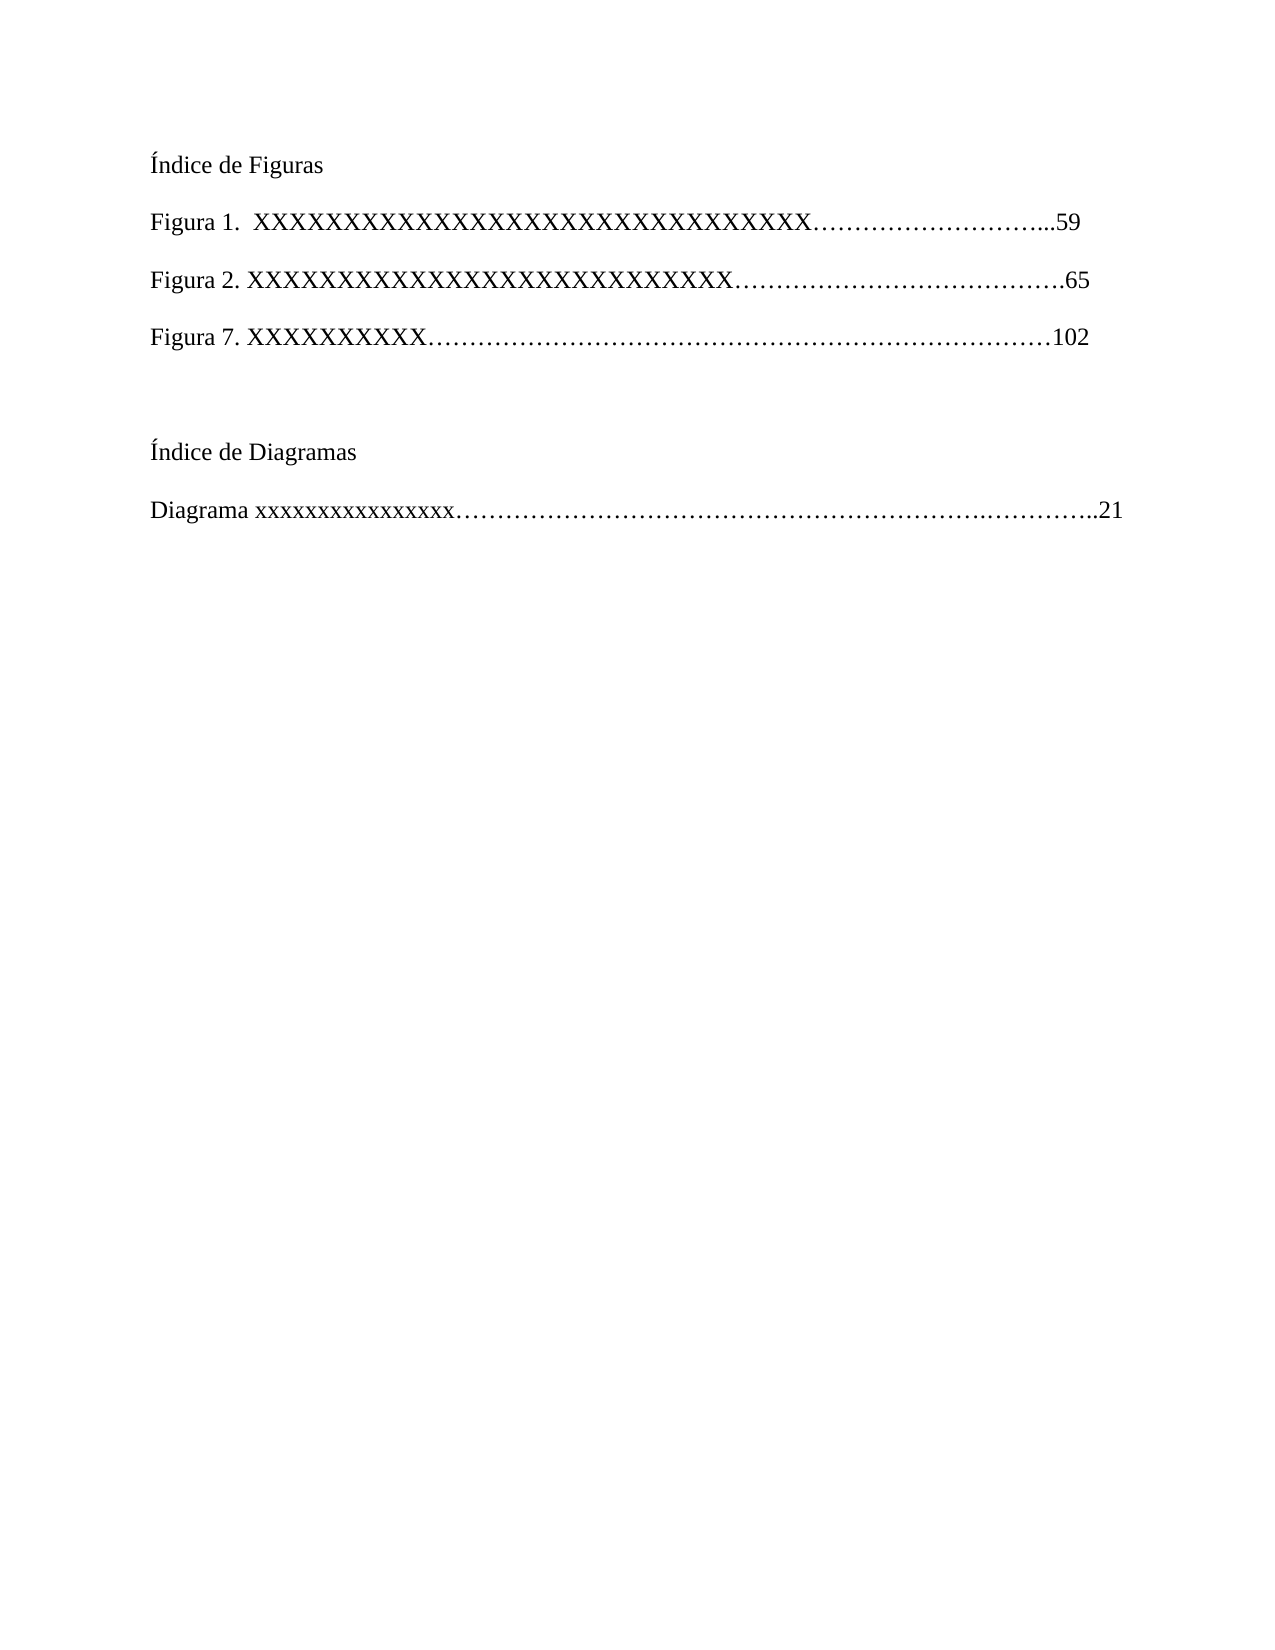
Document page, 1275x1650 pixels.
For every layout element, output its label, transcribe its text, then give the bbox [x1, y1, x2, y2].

text Diagrama xxxxxxxxxxxxxxxx……………………………………………………….…………..21 [150, 495, 1125, 524]
text Índice de Figuras [150, 150, 1125, 179]
text Índice de Diagramas [150, 437, 1125, 466]
